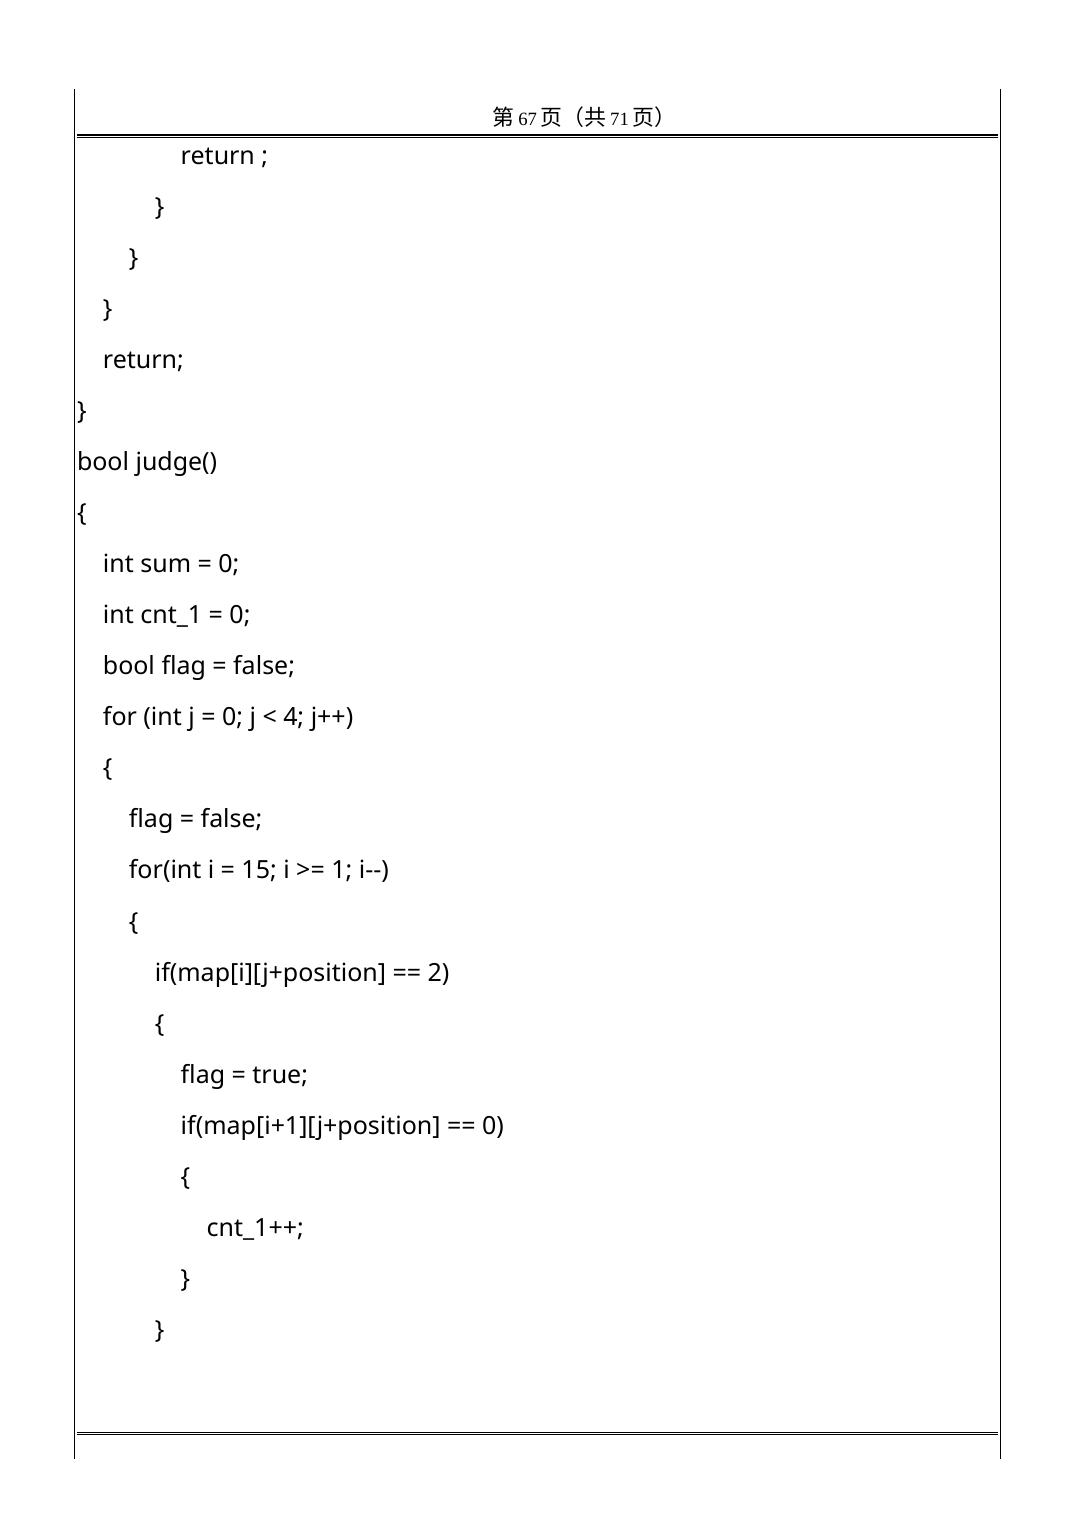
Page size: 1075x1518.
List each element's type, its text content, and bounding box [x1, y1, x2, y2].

text for(int i = 15; i >= 1; i--) [77, 852, 998, 886]
text return; [77, 342, 998, 376]
text return ; [77, 138, 998, 172]
text } [77, 189, 998, 223]
text int cnt_1 = 0; [77, 597, 998, 631]
text { [77, 903, 998, 937]
text int sum = 0; [77, 546, 998, 580]
text { [77, 1005, 998, 1039]
text if(map[i+1][j+position] == 0) [77, 1107, 998, 1141]
text } [77, 1261, 998, 1294]
text flag = true; [77, 1056, 998, 1090]
text { [77, 495, 998, 529]
text for (int j = 0; j < 4; j++) [77, 699, 998, 733]
text } [77, 291, 998, 325]
text cnt_1++; [77, 1209, 998, 1243]
text { [77, 1158, 998, 1192]
text { [77, 750, 998, 784]
text } [77, 240, 998, 274]
text bool flag = false; [77, 648, 998, 682]
text flag = false; [77, 801, 998, 835]
text bool judge() [77, 444, 998, 478]
text if(map[i][j+position] == 2) [77, 954, 998, 988]
text } [77, 1312, 998, 1346]
text } [77, 393, 998, 427]
